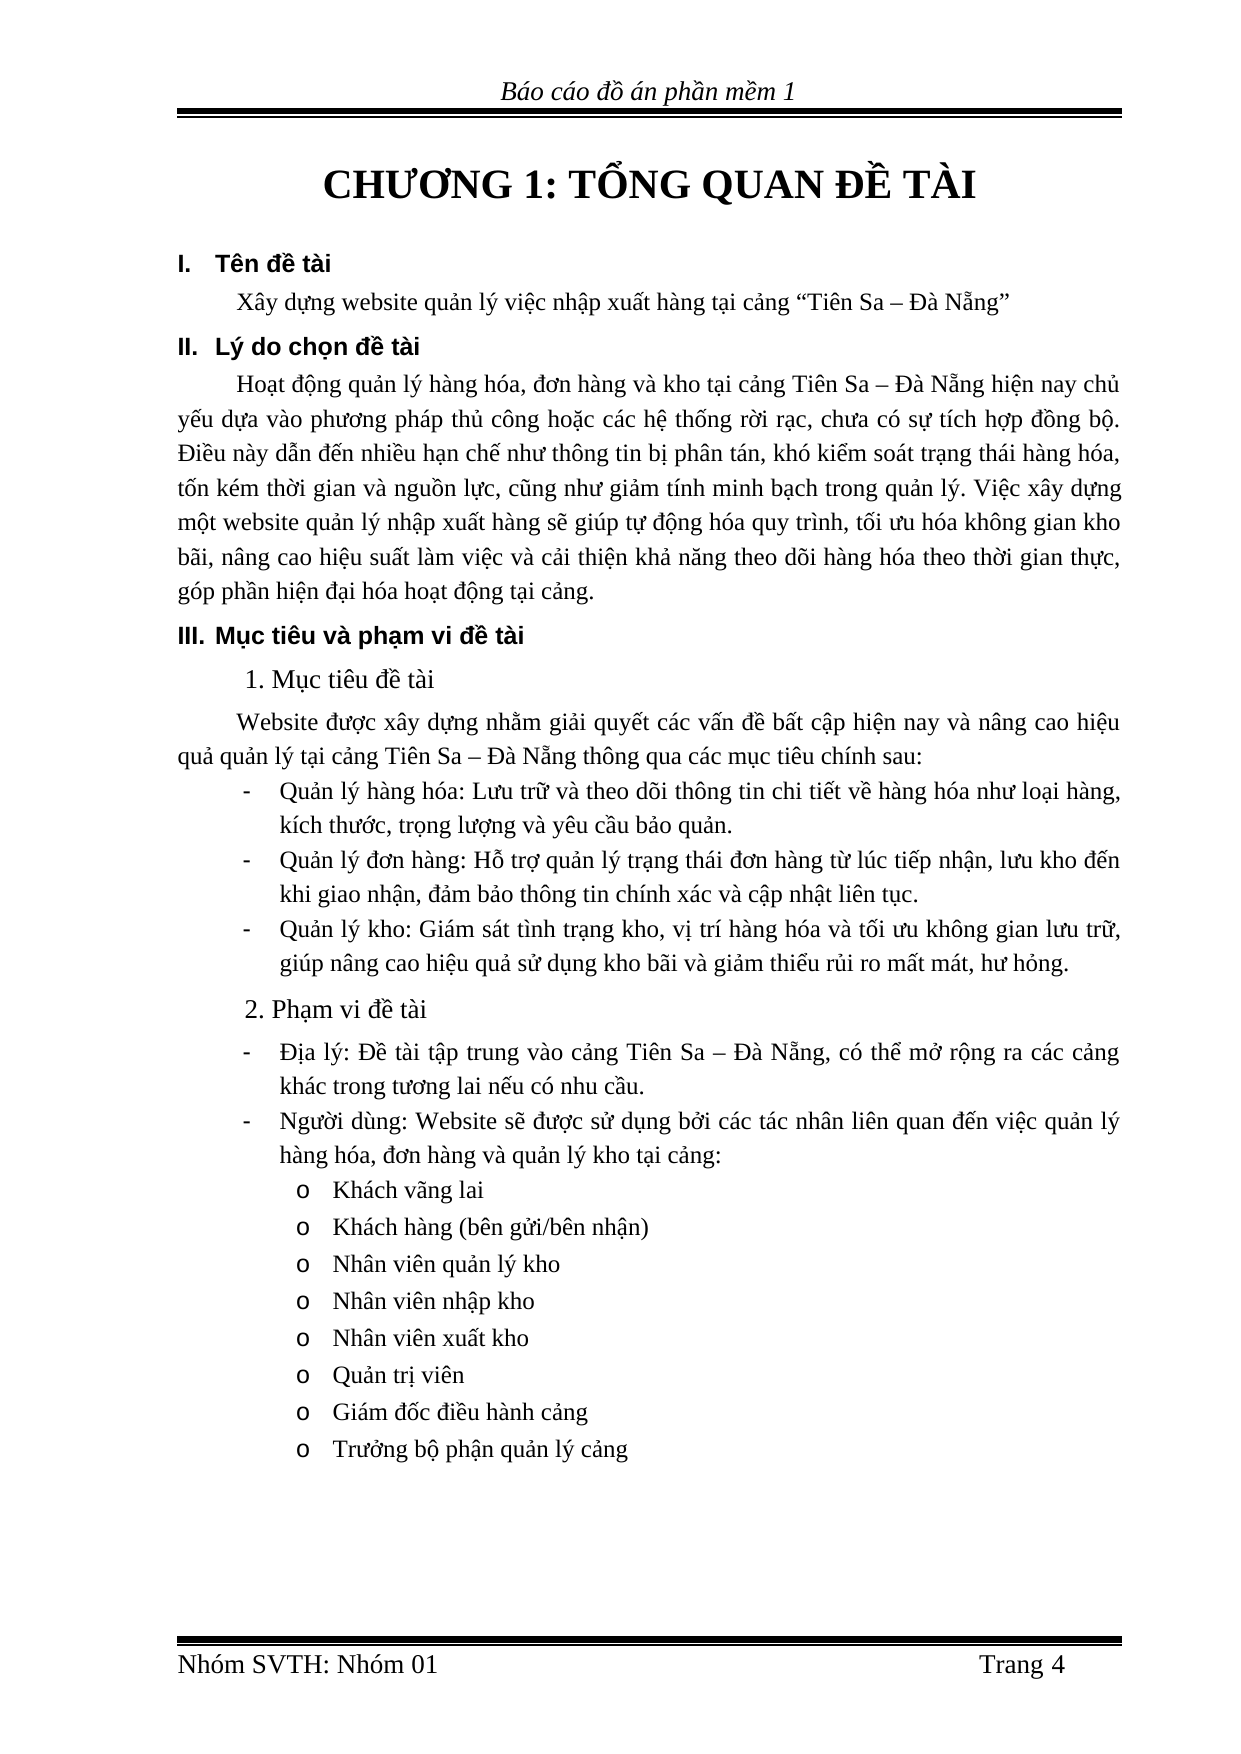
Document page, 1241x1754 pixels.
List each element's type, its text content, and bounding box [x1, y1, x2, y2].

text Nhân viên quản lý kho [295, 1249, 1122, 1280]
text Người dùng: Website sẽ được sử dụng bởi các tác nhân liên quan đến việc quản lý hàng hóa, đơn hàng và quản lý kho tại cảng: [242, 1106, 1122, 1169]
text Nhân viên xuất kho [295, 1323, 1122, 1354]
text Trưởng bộ phận quản lý cảng [295, 1434, 1122, 1464]
text Hoạt động quản lý hàng hóa, đơn hàng và kho tại cảng Tiên Sa – Đà Nẵng hiện nay chủ yếu dựa vào phương pháp thủ công hoặc các hệ thống rời rạc, chưa có sự tích hợp đồng bộ. Điều này dẫn đến nhiều hạn chế như thông tin bị phân tán, khó kiểm soát trạng thái hàng hóa, tốn kém thời gian và nguồn lực, cũng như giảm tính minh bạch trong quản lý. Việc xây dựng một website quản lý nhập xuất hàng sẽ giúp tự động hóa quy trình, tối ưu hóa không gian kho bãi, nâng cao hiệu suất làm việc và cải thiện khả năng theo dõi hàng hóa theo thời gian thực, góp phần hiện đại hóa hoạt động tại cảng. [177, 369, 1122, 605]
list 1. Mục tiêu đề tài [244, 663, 1122, 694]
text Khách vãng lai [295, 1175, 1122, 1206]
text CHƯƠNG 1: TỔNG QUAN ĐỀ TÀI [177, 159, 1122, 207]
text Mục tiêu và phạm vi đề tài [177, 621, 1122, 650]
text Giám đốc điều hành cảng [295, 1397, 1122, 1428]
text Quản lý kho: Giám sát tình trạng kho, vị trí hàng hóa và tối ưu không gian lưu trữ, giúp nâng cao hiệu quả sử dụng kho bãi và giảm thiểu rủi ro mất mát, hư hỏng. [242, 914, 1122, 977]
text Khách hàng (bên gửi/bên nhận) [295, 1212, 1122, 1243]
text Tên đề tài [177, 249, 1122, 278]
list 2. Phạm vi đề tài [244, 993, 1122, 1024]
text Quản lý hàng hóa: Lưu trữ và theo dõi thông tin chi tiết về hàng hóa như loại hàng, kích thước, trọng lượng và yêu cầu bảo quản. [242, 776, 1122, 839]
text Lý do chọn đề tài [177, 332, 1122, 360]
text Nhân viên nhập kho [295, 1286, 1122, 1317]
text Địa lý: Đề tài tập trung vào cảng Tiên Sa – Đà Nẵng, có thể mở rộng ra các cảng khác trong tương lai nếu có nhu cầu. [242, 1037, 1122, 1100]
text Xây dựng website quản lý việc nhập xuất hàng tại cảng “Tiên Sa – Đà Nẵng” [177, 287, 1122, 315]
text Quản lý đơn hàng: Hỗ trợ quản lý trạng thái đơn hàng từ lúc tiếp nhận, lưu kho đến khi giao nhận, đảm bảo thông tin chính xác và cập nhật liên tục. [242, 845, 1122, 908]
text Quản trị viên [295, 1360, 1122, 1391]
text Website được xây dựng nhằm giải quyết các vấn đề bất cập hiện nay và nâng cao hiệu quả quản lý tại cảng Tiên Sa – Đà Nẵng thông qua các mục tiêu chính sau: [177, 707, 1122, 770]
